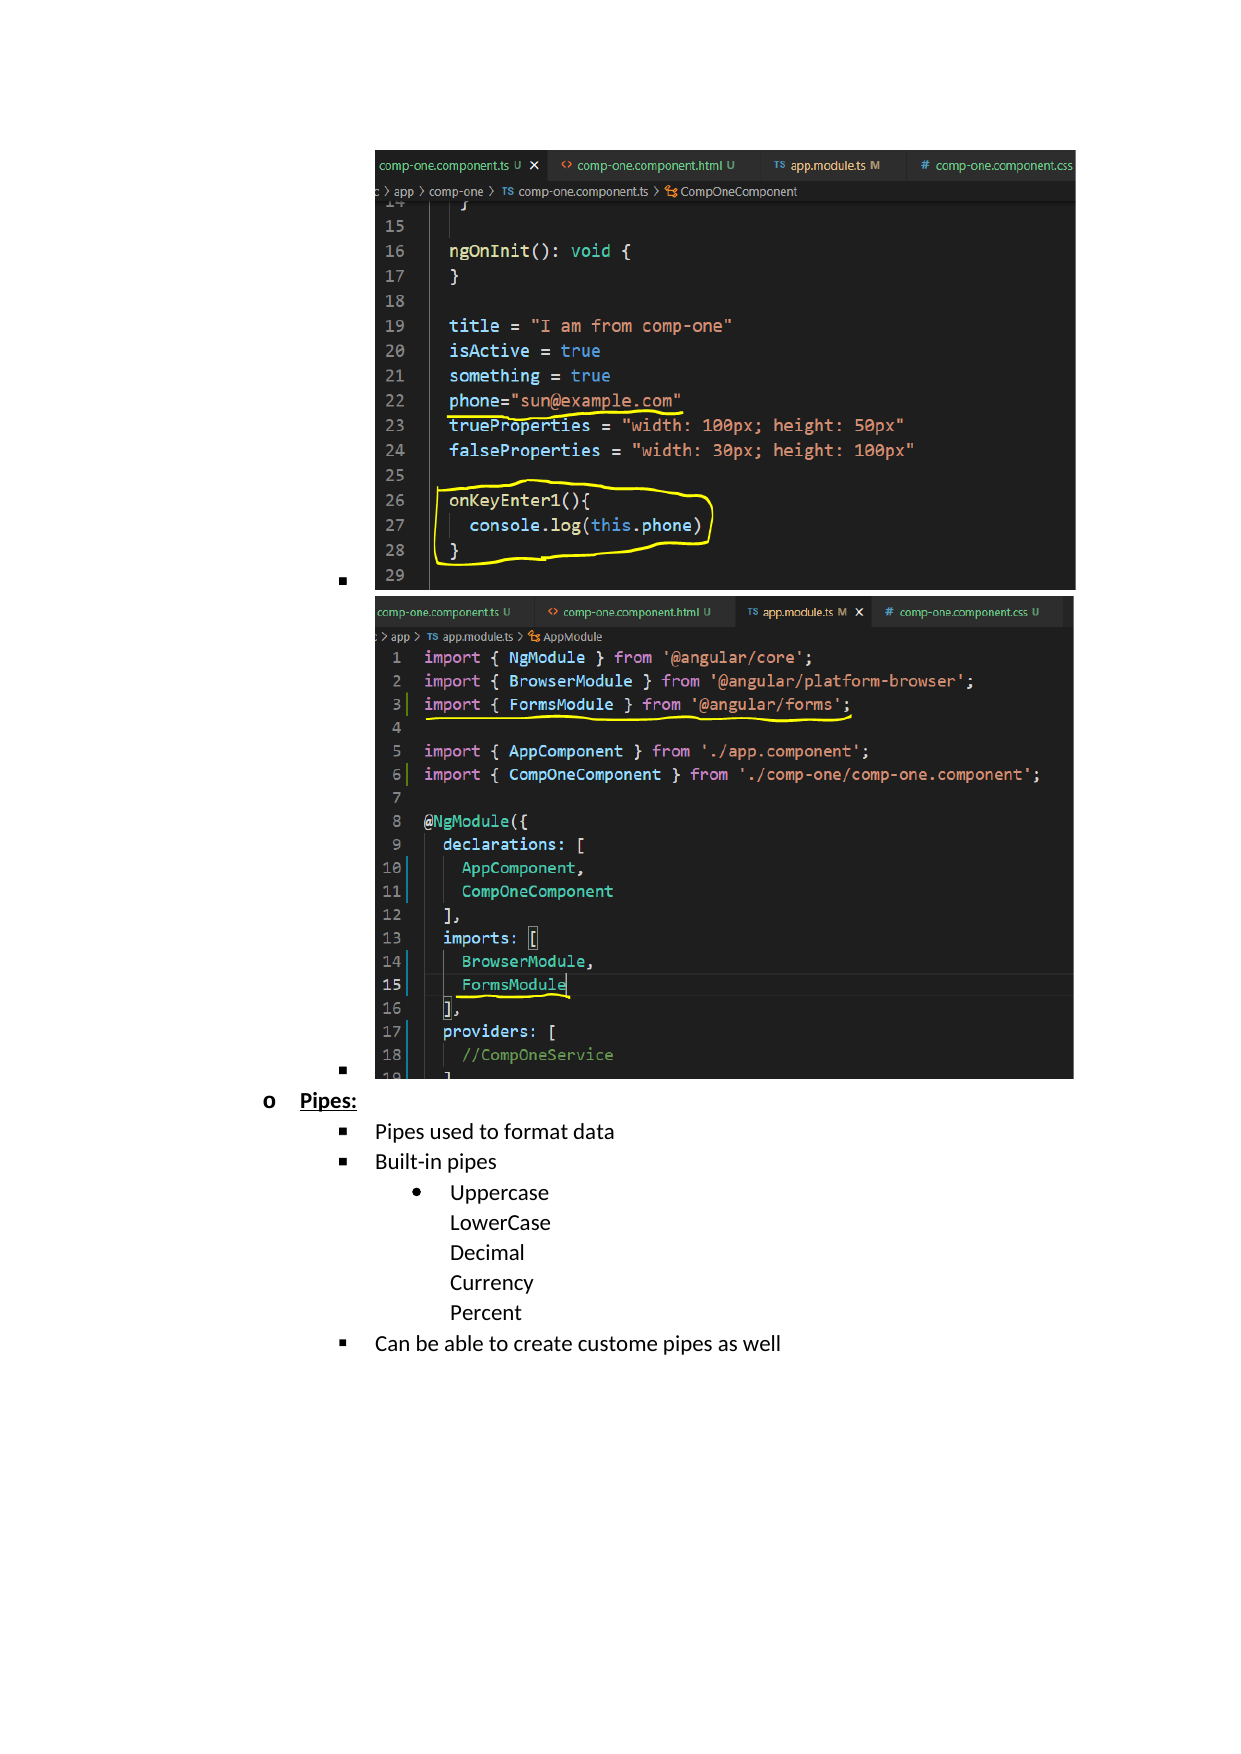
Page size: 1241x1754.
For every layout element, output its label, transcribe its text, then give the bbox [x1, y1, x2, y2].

picture [375, 596, 1074, 1079]
list Percent [375, 1298, 1090, 1327]
list Pipes used to format data [337, 1117, 1090, 1145]
list LowerCase [375, 1208, 1090, 1236]
list Can be able to create custome pipes as well [337, 1329, 1090, 1357]
list Decimal [375, 1238, 1090, 1266]
list Currency [375, 1268, 1090, 1296]
list Pipes: [262, 1086, 1090, 1115]
list Uppercase [412, 1178, 1090, 1206]
picture [375, 150, 1076, 590]
list Built-in pipes [337, 1147, 1090, 1176]
